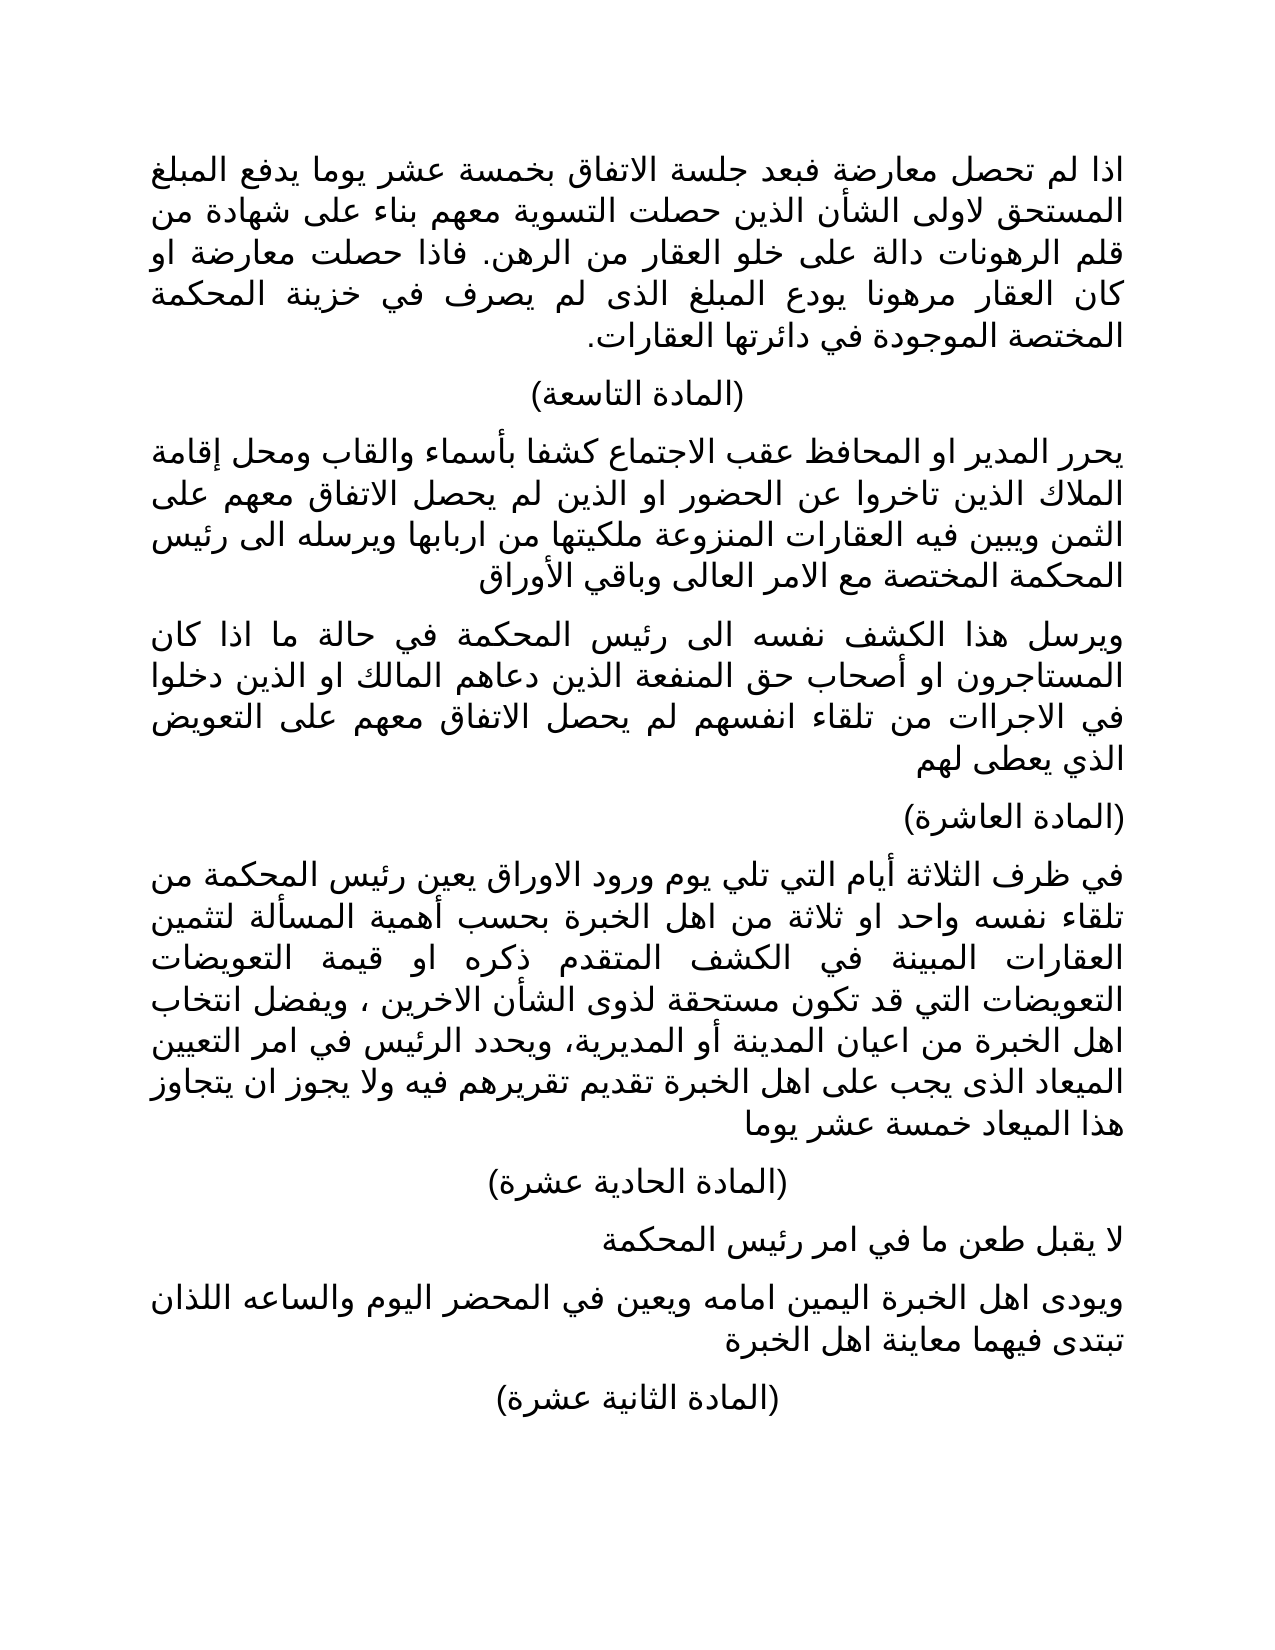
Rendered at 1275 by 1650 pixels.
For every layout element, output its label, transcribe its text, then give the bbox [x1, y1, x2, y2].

text ويرسل هذا الكشف نفسه الى رئيس المحكمة في حالة ما اذا كان المستاجرون او أصحاب حق المنفعة الذين دعاهم المالك او الذين دخلوا في الاجراات من تلقاء انفسهم لم يحصل الاتفاق معهم على التعويض الذي يعطى لهم [150, 614, 1125, 777]
text ويودى اهل الخبرة اليمين امامه ويعين في المحضر اليوم والساعه اللذان تبتدى فيهما معاينة اهل الخبرة [150, 1278, 1125, 1358]
text (المادة العاشرة) [150, 797, 1125, 836]
text لا يقبل طعن ما في امر رئيس المحكمة [150, 1220, 1125, 1259]
text يحرر المدير او المحافظ عقب الاجتماع كشفا بأسماء والقاب ومحل إقامة الملاك الذين تاخروا عن الحضور او الذين لم يحصل الاتفاق معهم على الثمن ويبين فيه العقارات المنزوعة ملكيتها من اربابها ويرسله الى رئيس المحكمة المختصة مع الامر العالى وباقي الأوراق [150, 432, 1125, 595]
text (المادة الثانية عشرة) [150, 1378, 1125, 1416]
text (المادة التاسعة) [150, 374, 1125, 412]
text اذا لم تحصل معارضة فبعد جلسة الاتفاق بخمسة عشر يوما يدفع المبلغ المستحق لاولى الشأن الذين حصلت التسوية معهم بناء على شهادة من قلم الرهونات دالة على خلو العقار من الرهن. فاذا حصلت معارضة او كان العقار مرهونا يودع المبلغ الذى لم يصرف في خزينة المحكمة المختصة الموجودة في دائرتها العقارات. [150, 150, 1125, 354]
text (المادة الحادية عشرة) [150, 1162, 1125, 1201]
text في ظرف الثلاثة أيام التي تلي يوم ورود الاوراق يعين رئيس المحكمة من تلقاء نفسه واحد او ثلاثة من اهل الخبرة بحسب أهمية المسألة لتثمين العقارات المبينة في الكشف المتقدم ذكره او قيمة التعويضات التعويضات التي قد تكون مستحقة لذوى الشأن الاخرين ، ويفضل انتخاب اهل الخبرة من اعيان المدينة أو المديرية، ويحدد الرئيس في امر التعيين الميعاد الذى يجب على اهل الخبرة تقديم تقريرهم فيه ولا يجوز ان يتجاوز هذا الميعاد خمسة عشر يوما [150, 855, 1125, 1142]
